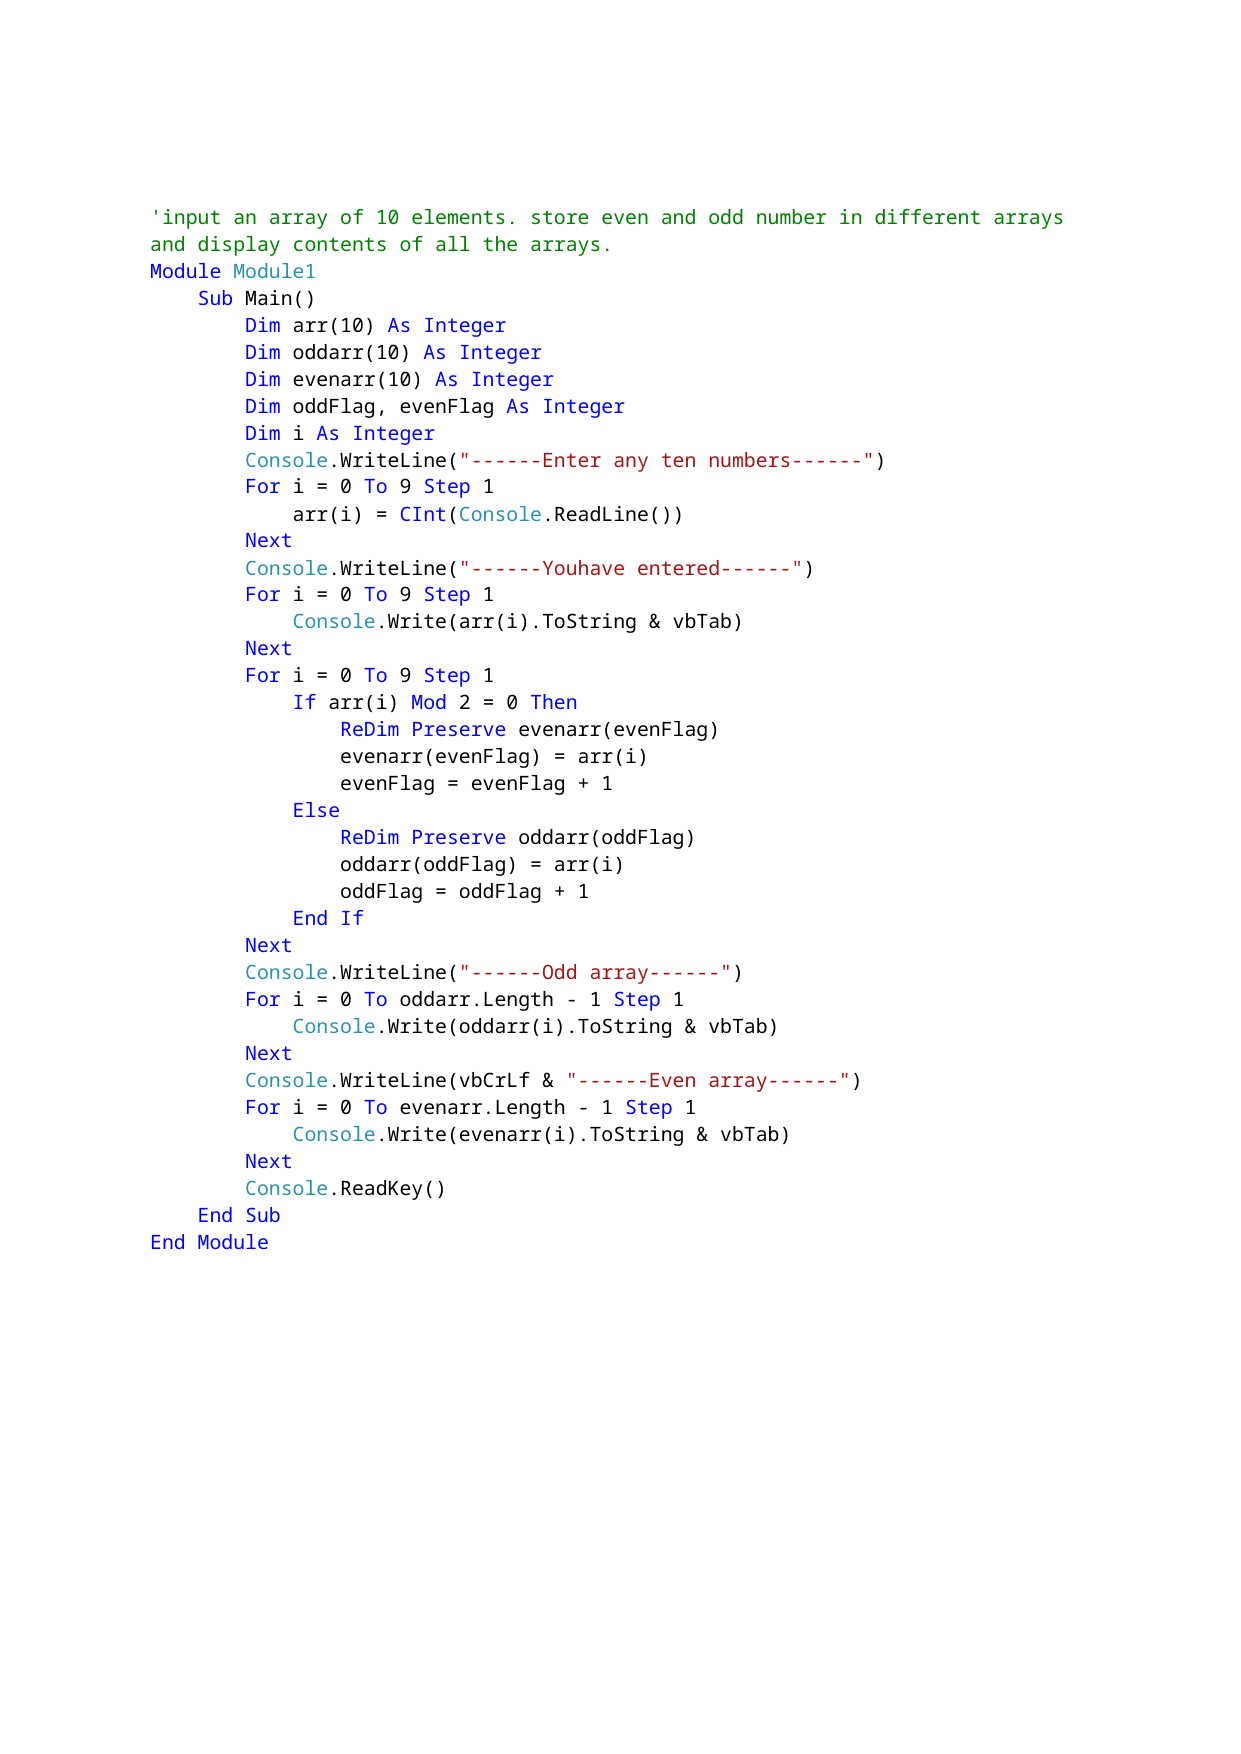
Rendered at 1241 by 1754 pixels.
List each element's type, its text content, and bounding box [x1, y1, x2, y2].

text End Module [150, 1228, 1090, 1255]
text arr(i) = CInt(Console.ReadLine()) [150, 500, 1090, 527]
text Next [150, 931, 1090, 958]
text 'input an array of 10 elements. store even and odd number in different arrays and display contents of all the arrays. [150, 203, 1090, 257]
text Dim evenarr(10) As Integer [150, 365, 1090, 392]
text If arr(i) Mod 2 = 0 Then [150, 689, 1090, 716]
text Module Module1 [150, 257, 1090, 284]
text For i = 0 To oddarr.Length - 1 Step 1 [150, 985, 1090, 1012]
text Console.WriteLine(vbCrLf & "------Even array------") [150, 1066, 1090, 1093]
text Next [150, 527, 1090, 554]
text Next [150, 1147, 1090, 1174]
text Next [150, 1039, 1090, 1066]
text evenarr(evenFlag) = arr(i) [150, 743, 1090, 769]
text Console.WriteLine("------Odd array------") [150, 958, 1090, 985]
text oddarr(oddFlag) = arr(i) [150, 851, 1090, 877]
text Console.Write(oddarr(i).ToString & vbTab) [150, 1012, 1090, 1039]
text End Sub [150, 1201, 1090, 1228]
text For i = 0 To 9 Step 1 [150, 473, 1090, 500]
text Dim arr(10) As Integer [150, 311, 1090, 338]
text For i = 0 To evenarr.Length - 1 Step 1 [150, 1093, 1090, 1120]
text Console.ReadKey() [150, 1174, 1090, 1201]
text oddFlag = oddFlag + 1 [150, 877, 1090, 904]
text evenFlag = evenFlag + 1 [150, 769, 1090, 797]
text Dim oddFlag, evenFlag As Integer [150, 392, 1090, 419]
text Dim oddarr(10) As Integer [150, 338, 1090, 365]
text Console.WriteLine("------Youhave entered------") [150, 554, 1090, 581]
text Console.Write(arr(i).ToString & vbTab) [150, 608, 1090, 635]
text For i = 0 To 9 Step 1 [150, 662, 1090, 689]
text End If [150, 904, 1090, 931]
text For i = 0 To 9 Step 1 [150, 581, 1090, 608]
text Console.Write(evenarr(i).ToString & vbTab) [150, 1120, 1090, 1147]
text Else [150, 797, 1090, 823]
text ReDim Preserve oddarr(oddFlag) [150, 823, 1090, 851]
text Dim i As Integer [150, 419, 1090, 446]
text Sub Main() [150, 284, 1090, 311]
text ReDim Preserve evenarr(evenFlag) [150, 716, 1090, 743]
text Next [150, 635, 1090, 662]
text Console.WriteLine("------Enter any ten numbers------") [150, 446, 1090, 473]
